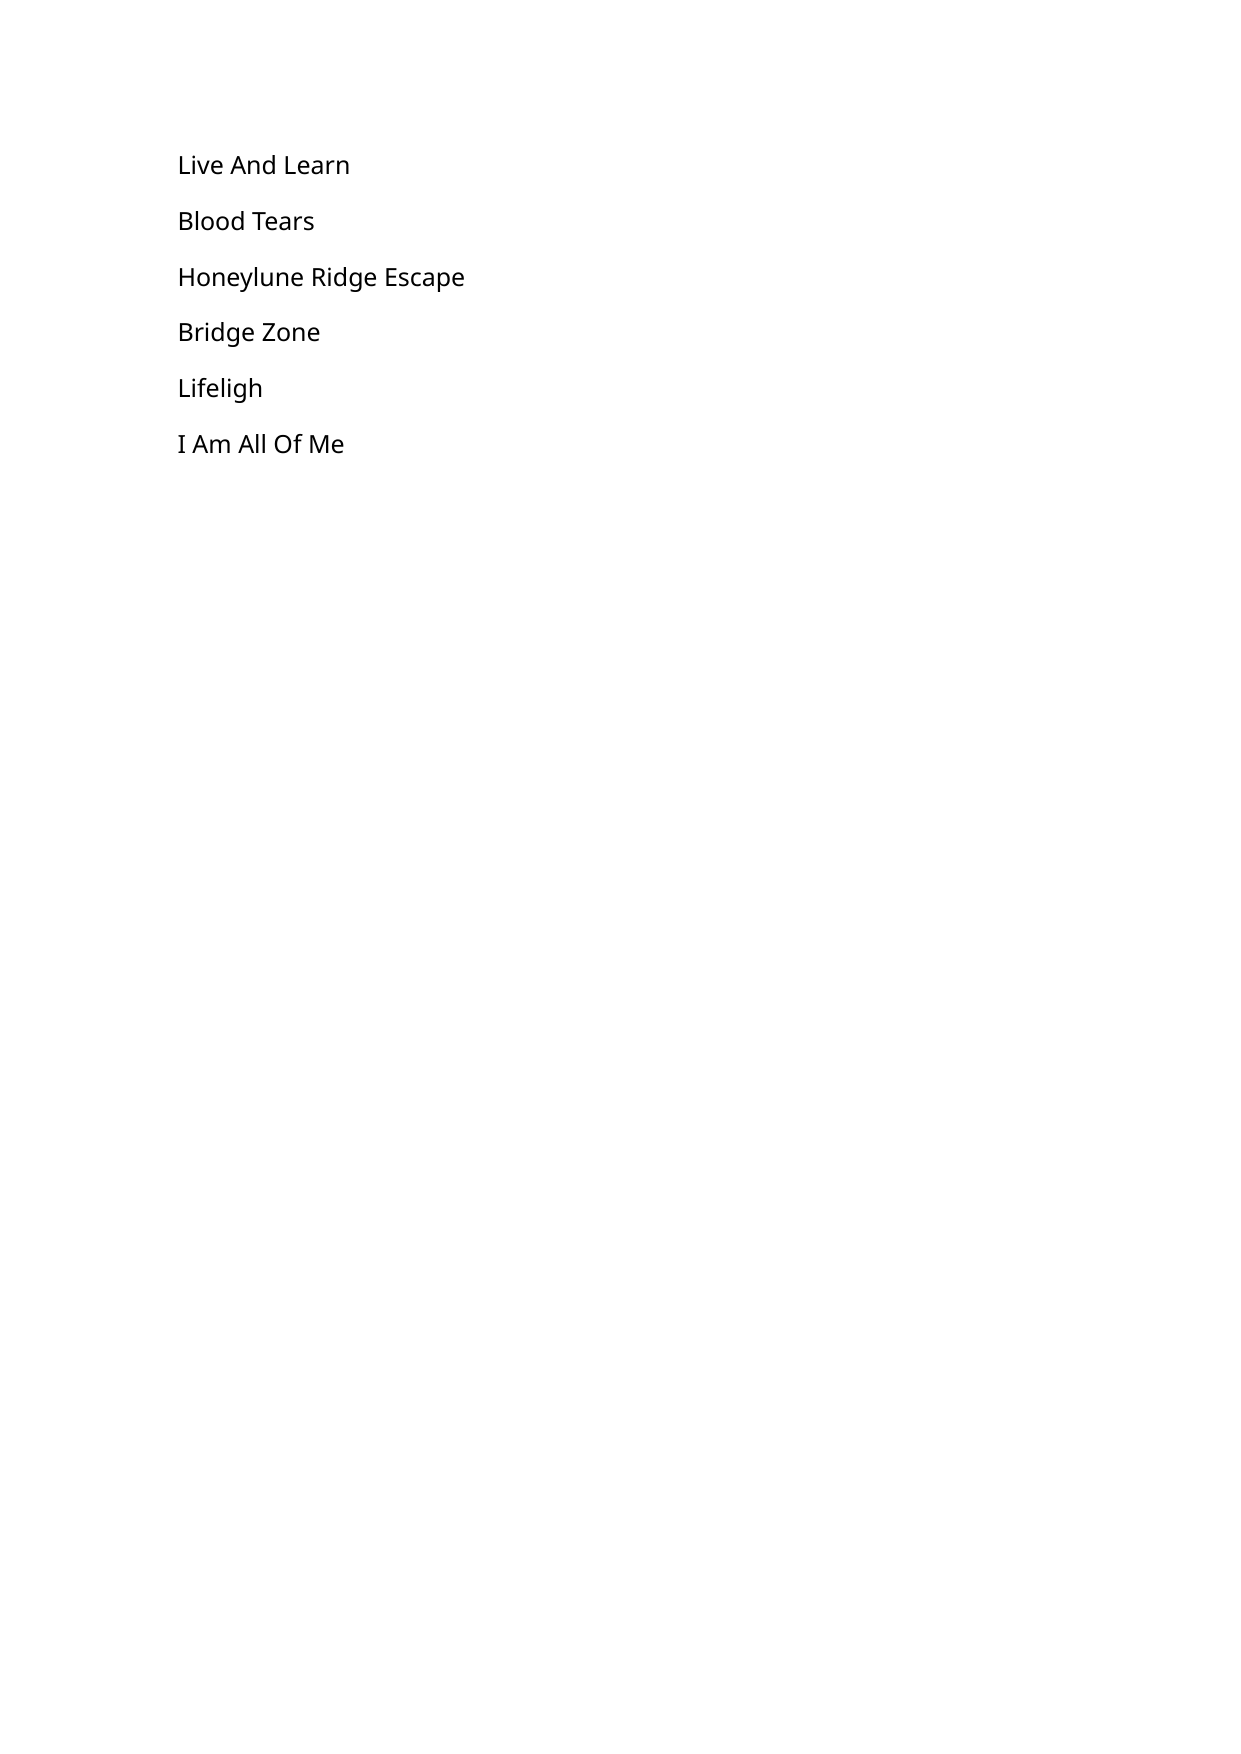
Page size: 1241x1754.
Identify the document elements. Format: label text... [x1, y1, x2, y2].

text Live And Learn [177, 148, 1063, 182]
text Honeylune Ridge Escape [177, 259, 1063, 293]
text I Am All Of Me [177, 427, 1063, 461]
text Blood Tears [177, 203, 1063, 237]
text Bridge Zone [177, 315, 1063, 349]
text Lifeligh [177, 371, 1063, 405]
